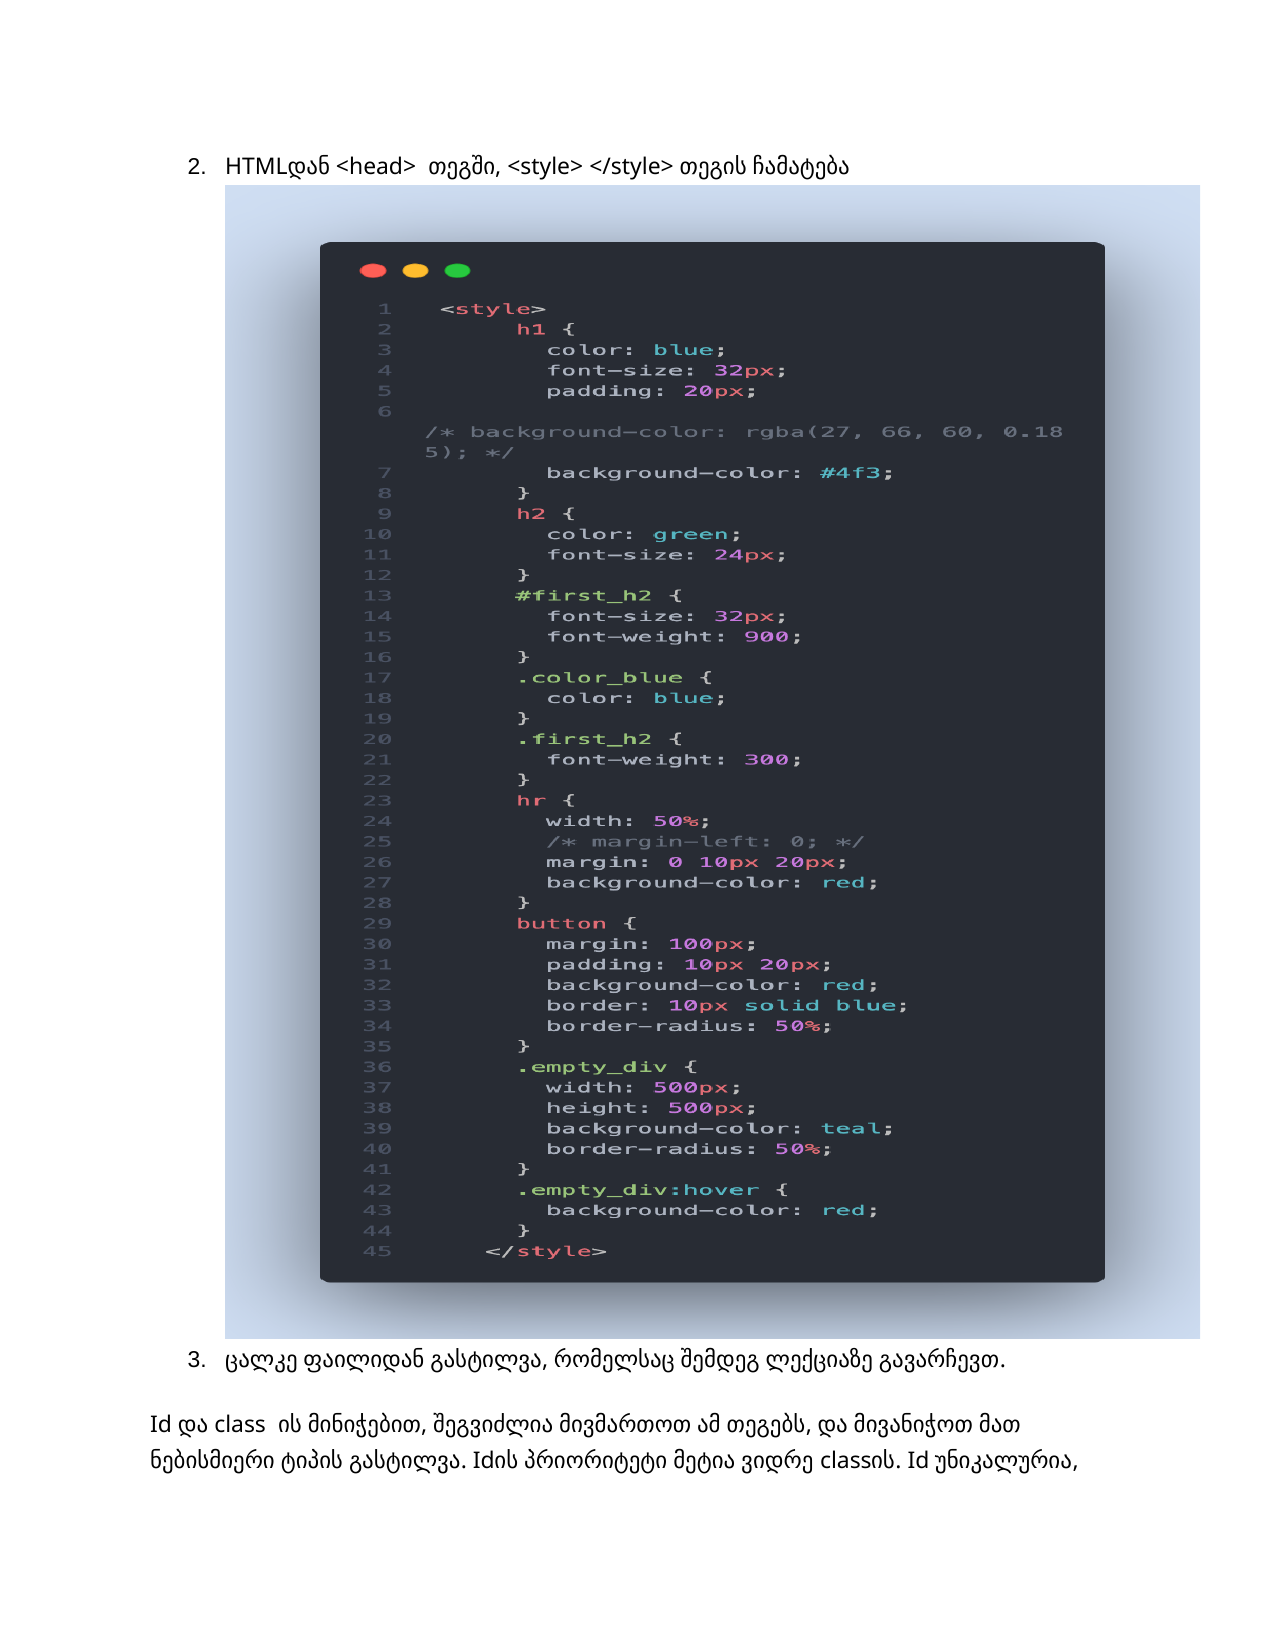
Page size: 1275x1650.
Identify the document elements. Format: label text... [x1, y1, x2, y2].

picture [225, 185, 1200, 1339]
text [150, 1408, 1125, 1475]
list ცალკე ფაილიდან გასტილვა, რომელსაც შემდეგ ლექციაზე გავარჩევთ. [187, 1343, 1125, 1404]
